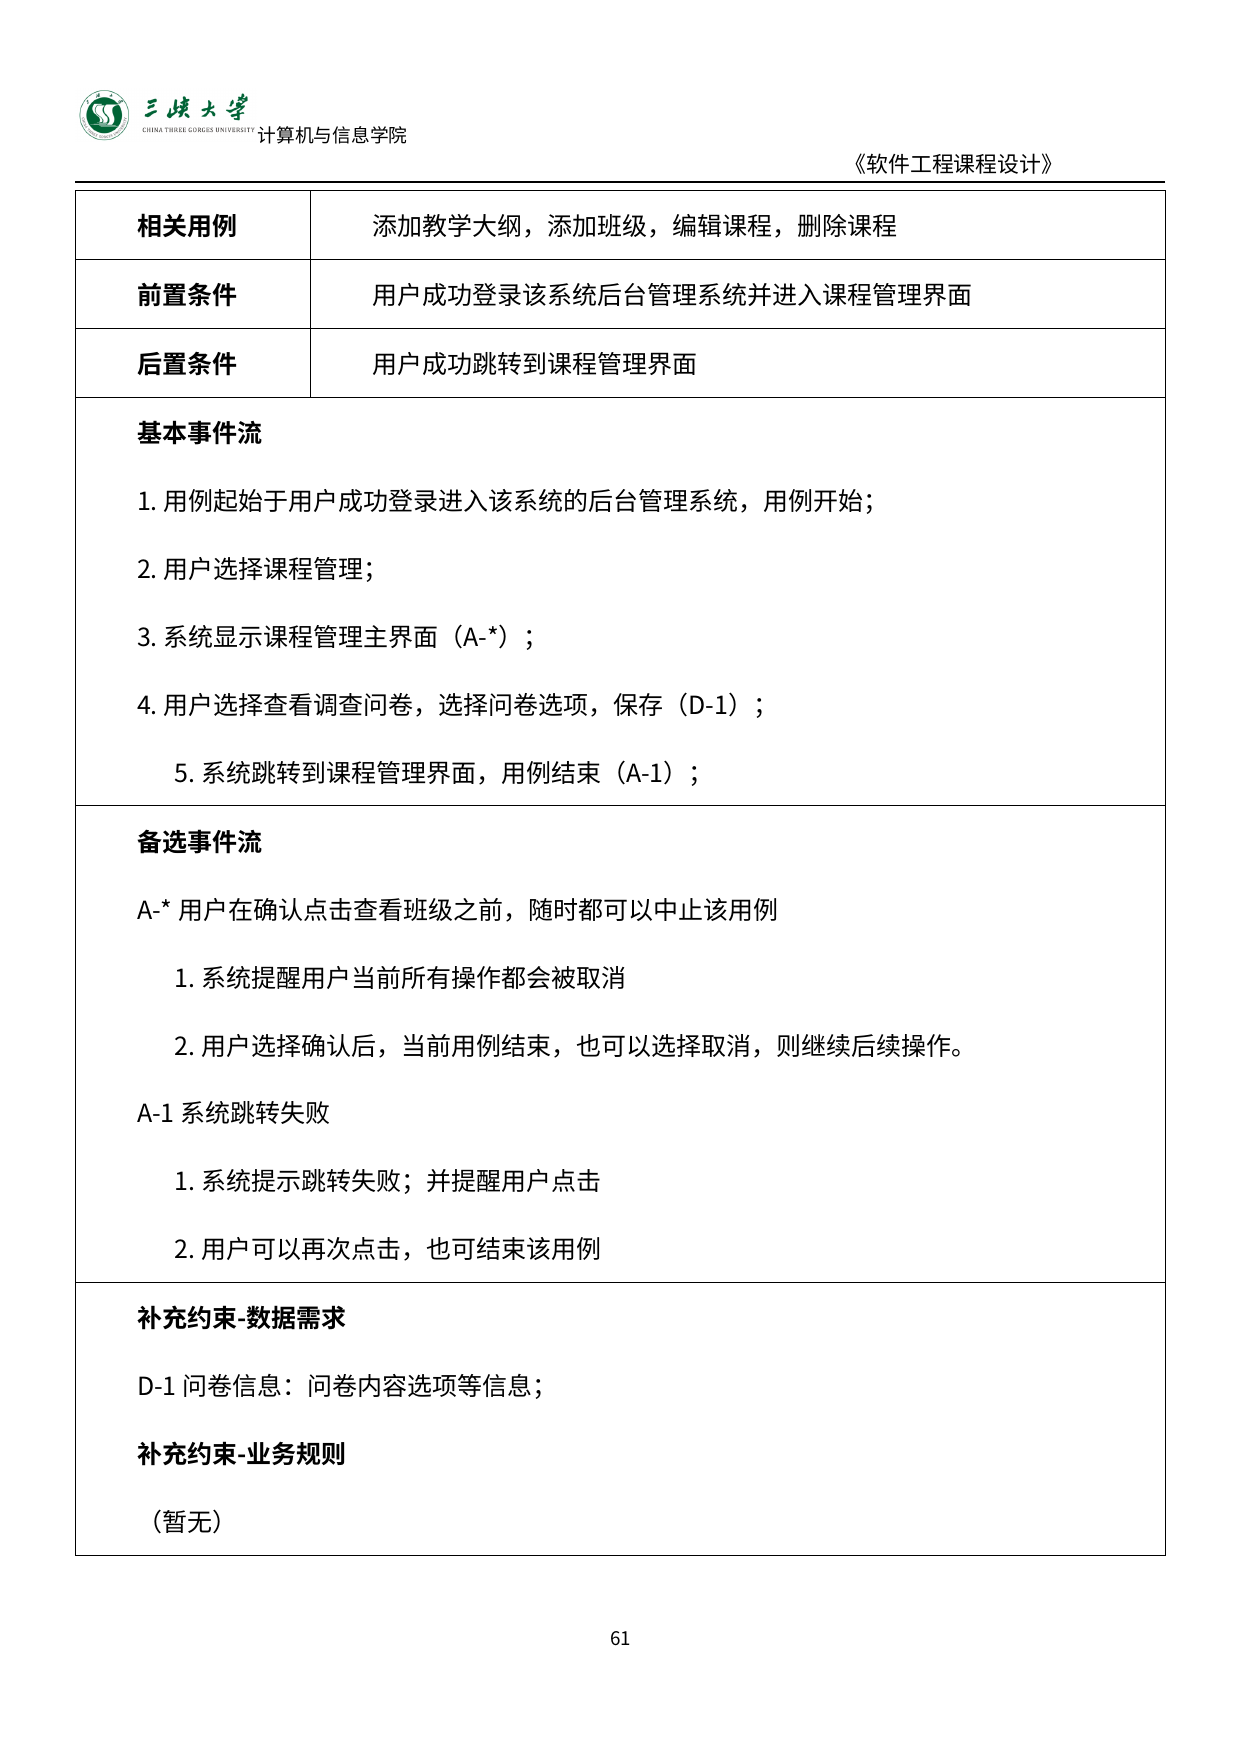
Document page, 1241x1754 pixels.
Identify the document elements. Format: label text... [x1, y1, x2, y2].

picture [75, 88, 258, 142]
table_cell 基本事件流 1. 用例起始于用户成功登录进入该系统的后台管理系统，用例开始； 2. 用户选择课程管理； 3. 系统显示课程管理主界面（A-*）； 4. 用户选择查看调查问卷，选择问卷选项，保存（D-1）； 5. 系统跳转到课程管理界面，用例结束（A-1）； [76, 398, 1165, 805]
table_cell 用户成功登录该系统后台管理系统并进入课程管理界面 [311, 260, 1165, 328]
table_cell 用户成功跳转到课程管理界面 [311, 329, 1165, 397]
table_cell 补充约束-数据需求 D-1 问卷信息：问卷内容选项等信息； 补充约束-业务规则 （暂无） 补充约束-非功能性需求 （暂无） [76, 1283, 1165, 1554]
table_cell 前置条件 [76, 260, 310, 328]
table_cell 后置条件 [76, 329, 310, 397]
table_cell 添加教学大纲，添加班级，编辑课程，删除课程 [311, 191, 1165, 259]
table_cell 相关用例 [76, 191, 310, 259]
table_cell 备选事件流 A-* 用户在确认点击查看班级之前，随时都可以中止该用例 1. 系统提醒用户当前所有操作都会被取消 2. 用户选择确认后，当前用例结束，也可以选择取消，则继续后续操作。 A-1 系统跳转失败 1. 系统提示跳转失败；并提醒用户点击 2. 用户可以再次点击，也可结束该用例 [76, 806, 1165, 1282]
